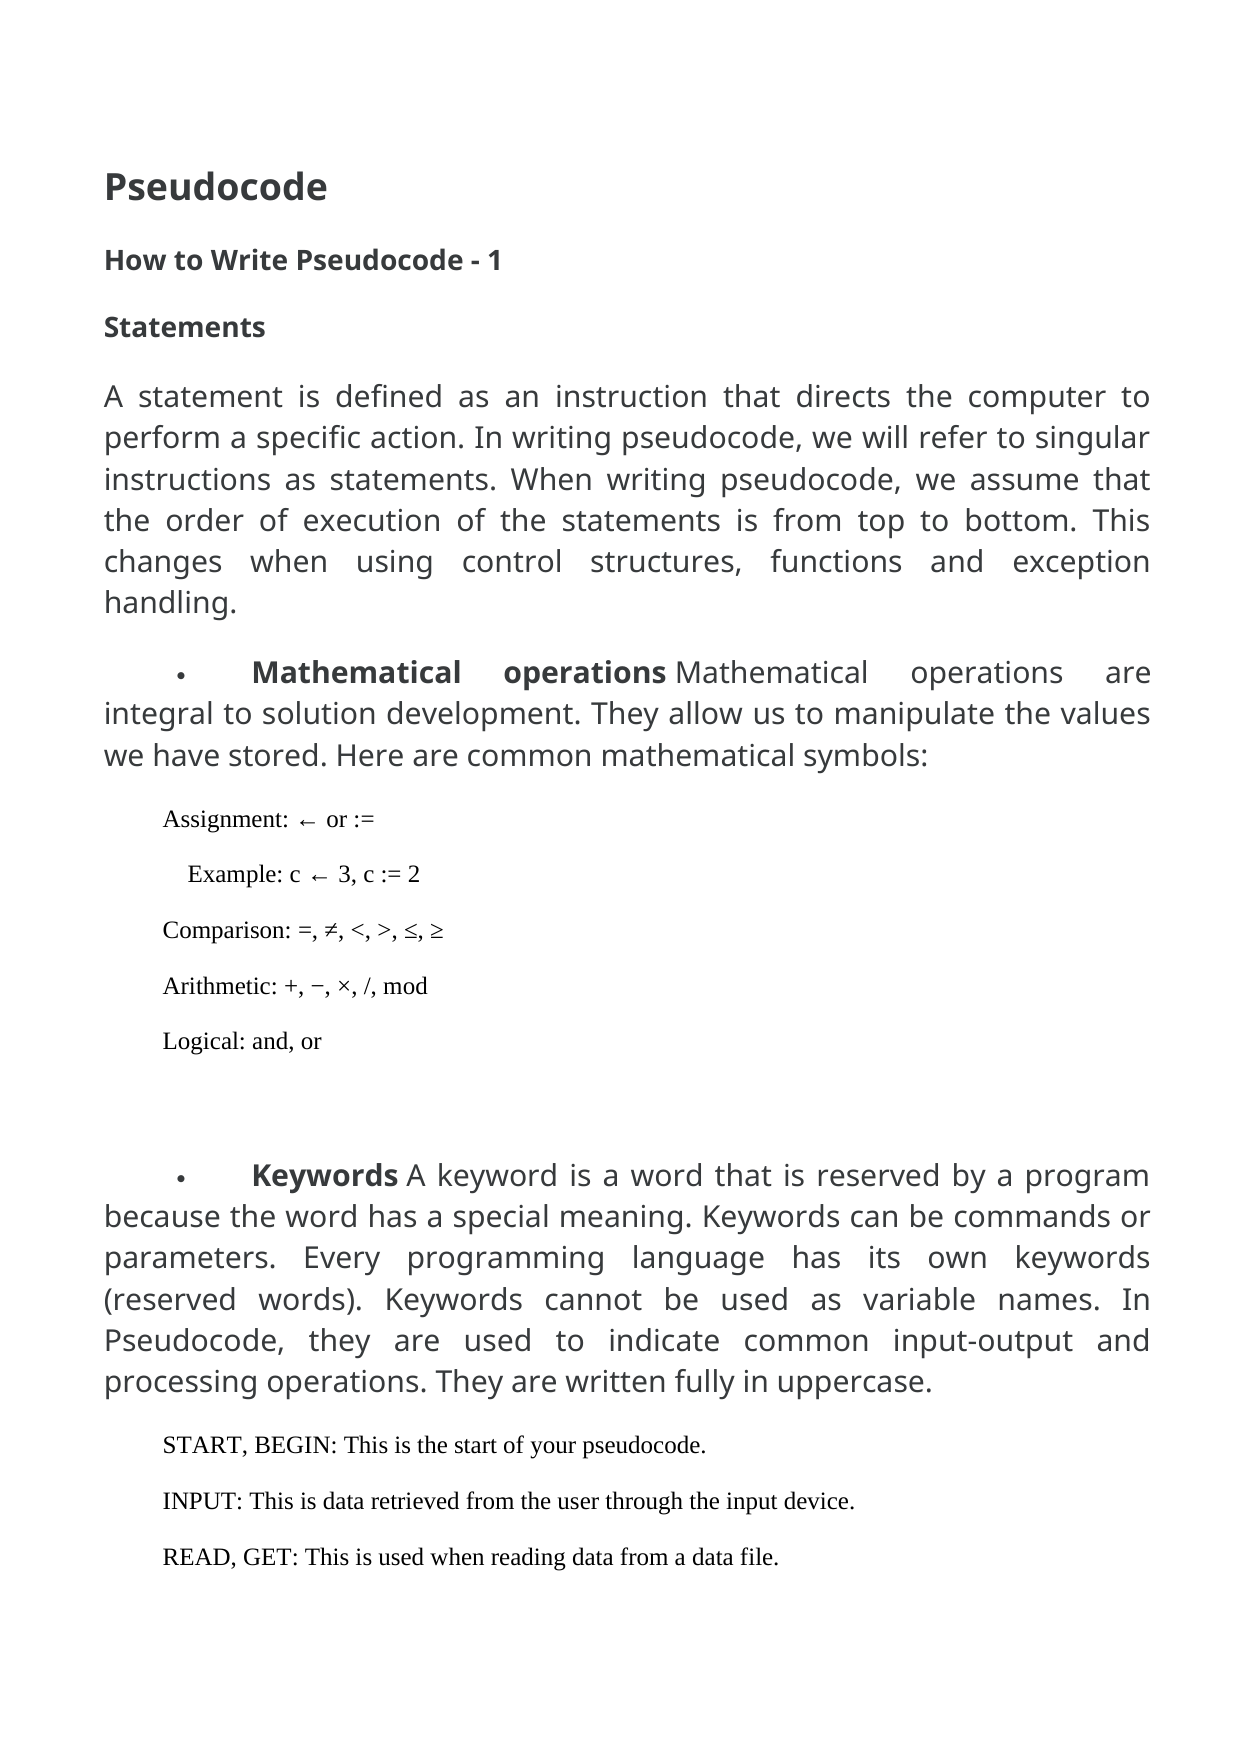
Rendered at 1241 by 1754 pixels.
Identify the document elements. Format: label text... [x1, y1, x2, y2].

text START, BEGIN: This is the start of your pseudocode. [162, 1430, 1152, 1459]
text READ, GET: This is used when reading data from a data file. [162, 1542, 1152, 1570]
text INPUT: This is data retrieved from the user through the input device. [162, 1486, 1152, 1515]
text Arithmetic: +, −, ×, /, mod [162, 971, 1152, 999]
text Example: c ← 3, c := 2 [162, 859, 1152, 888]
text How to Write Pseudocode - 1 [103, 240, 1152, 279]
text Comparison: =, ≠, <, >, ≤, ≥ [162, 915, 1152, 944]
text Assignment: ← or := [162, 804, 1152, 833]
list Keywords A keyword is a word that is reserved by a program because the word has a special meaning. Keywords can be commands or parameters. Every programming language has its own keywords (reserved words). Keywords cannot be used as variable names. In Pseudocode, they are used to indicate common input-output and processing operations. They are written fully in uppercase. [103, 1154, 1152, 1401]
text Statements [103, 308, 1152, 346]
text Logical: and, or [162, 1026, 1152, 1055]
text A statement is defined as an instruction that directs the computer to perform a specific action. In writing pseudocode, we will refer to singular instructions as statements. When writing pseudocode, we assume that the order of execution of the statements is from top to bottom. This changes when using control structures, functions and exception handling. [103, 375, 1152, 622]
list Mathematical operations Mathematical operations are integral to solution development. They allow us to manipulate the values we have stored. Here are common mathematical symbols: [103, 651, 1152, 775]
text Pseudocode [103, 160, 1152, 211]
